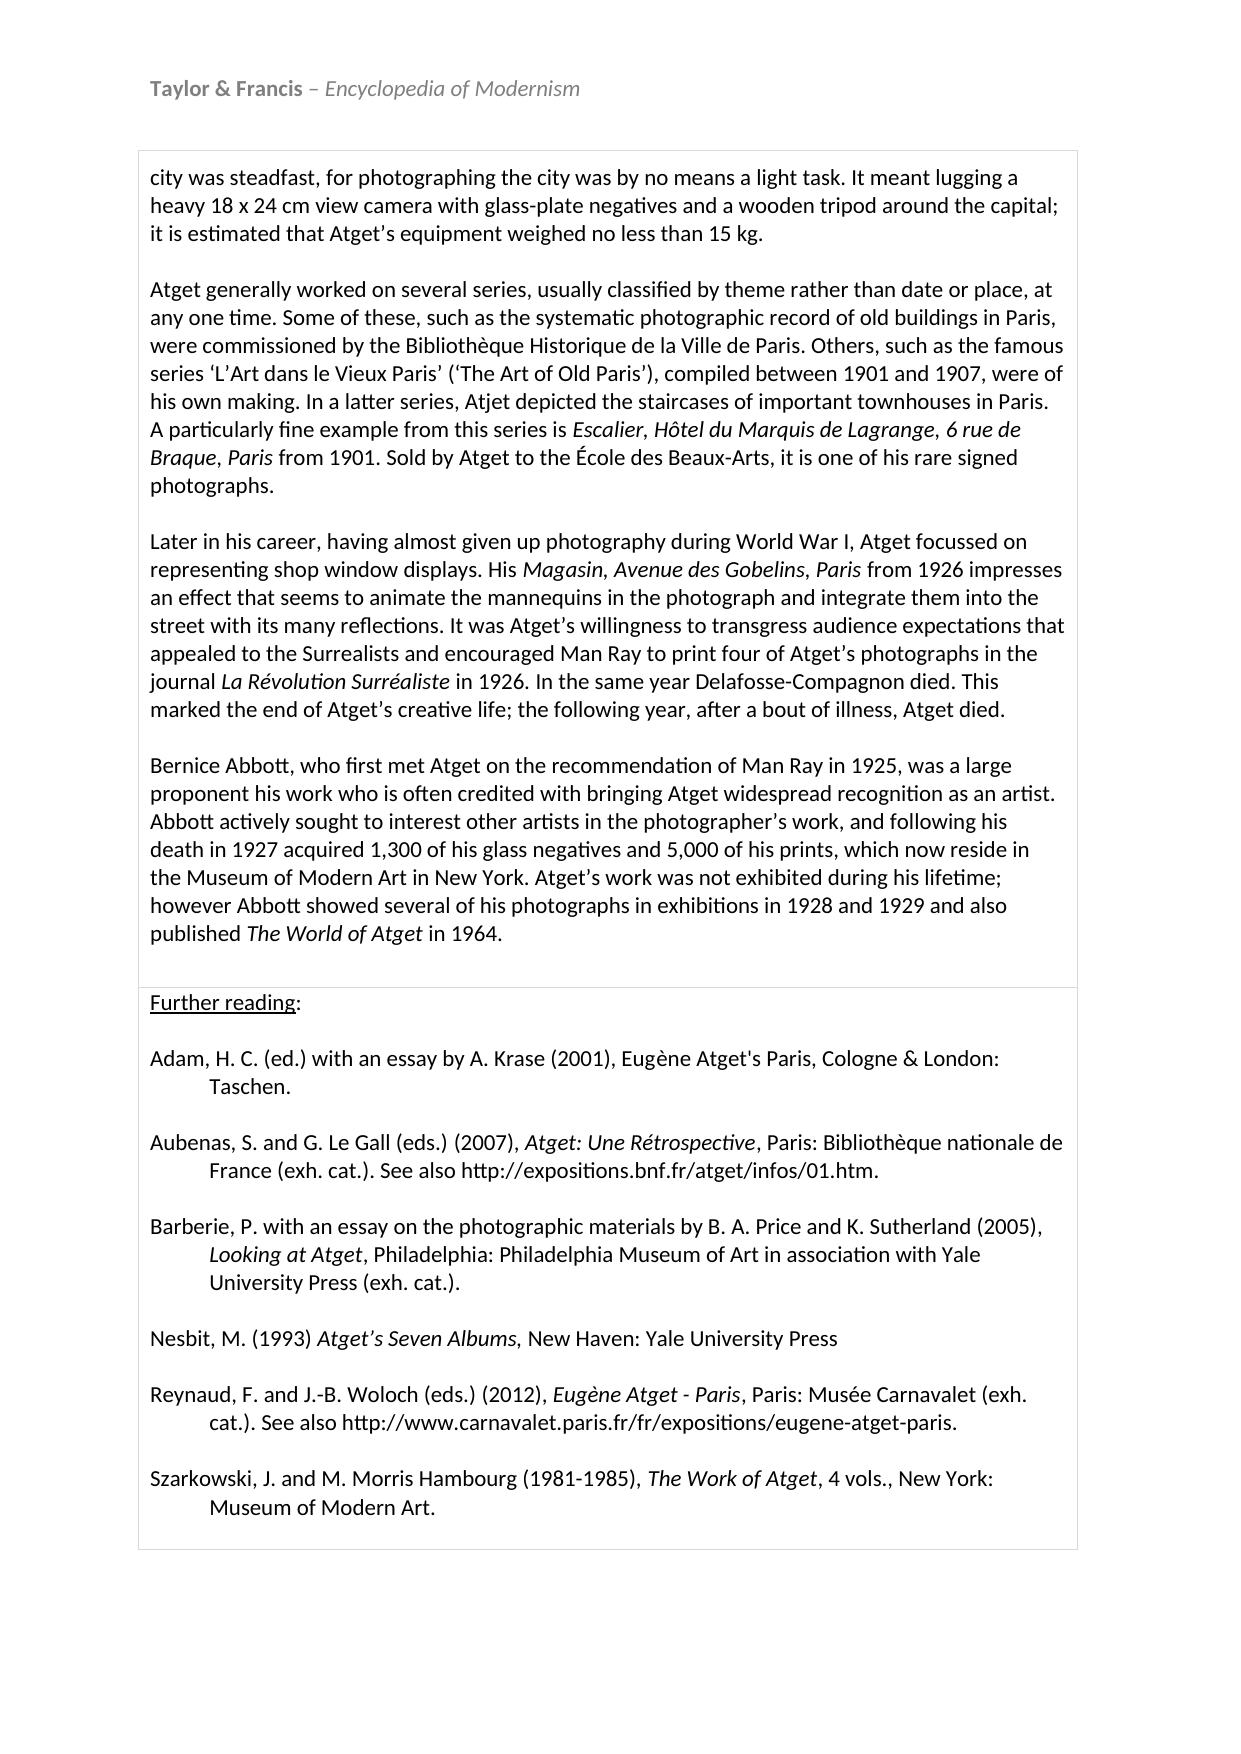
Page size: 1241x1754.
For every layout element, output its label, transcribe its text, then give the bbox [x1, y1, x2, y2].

table_cell Further reading: [139, 988, 1077, 1549]
